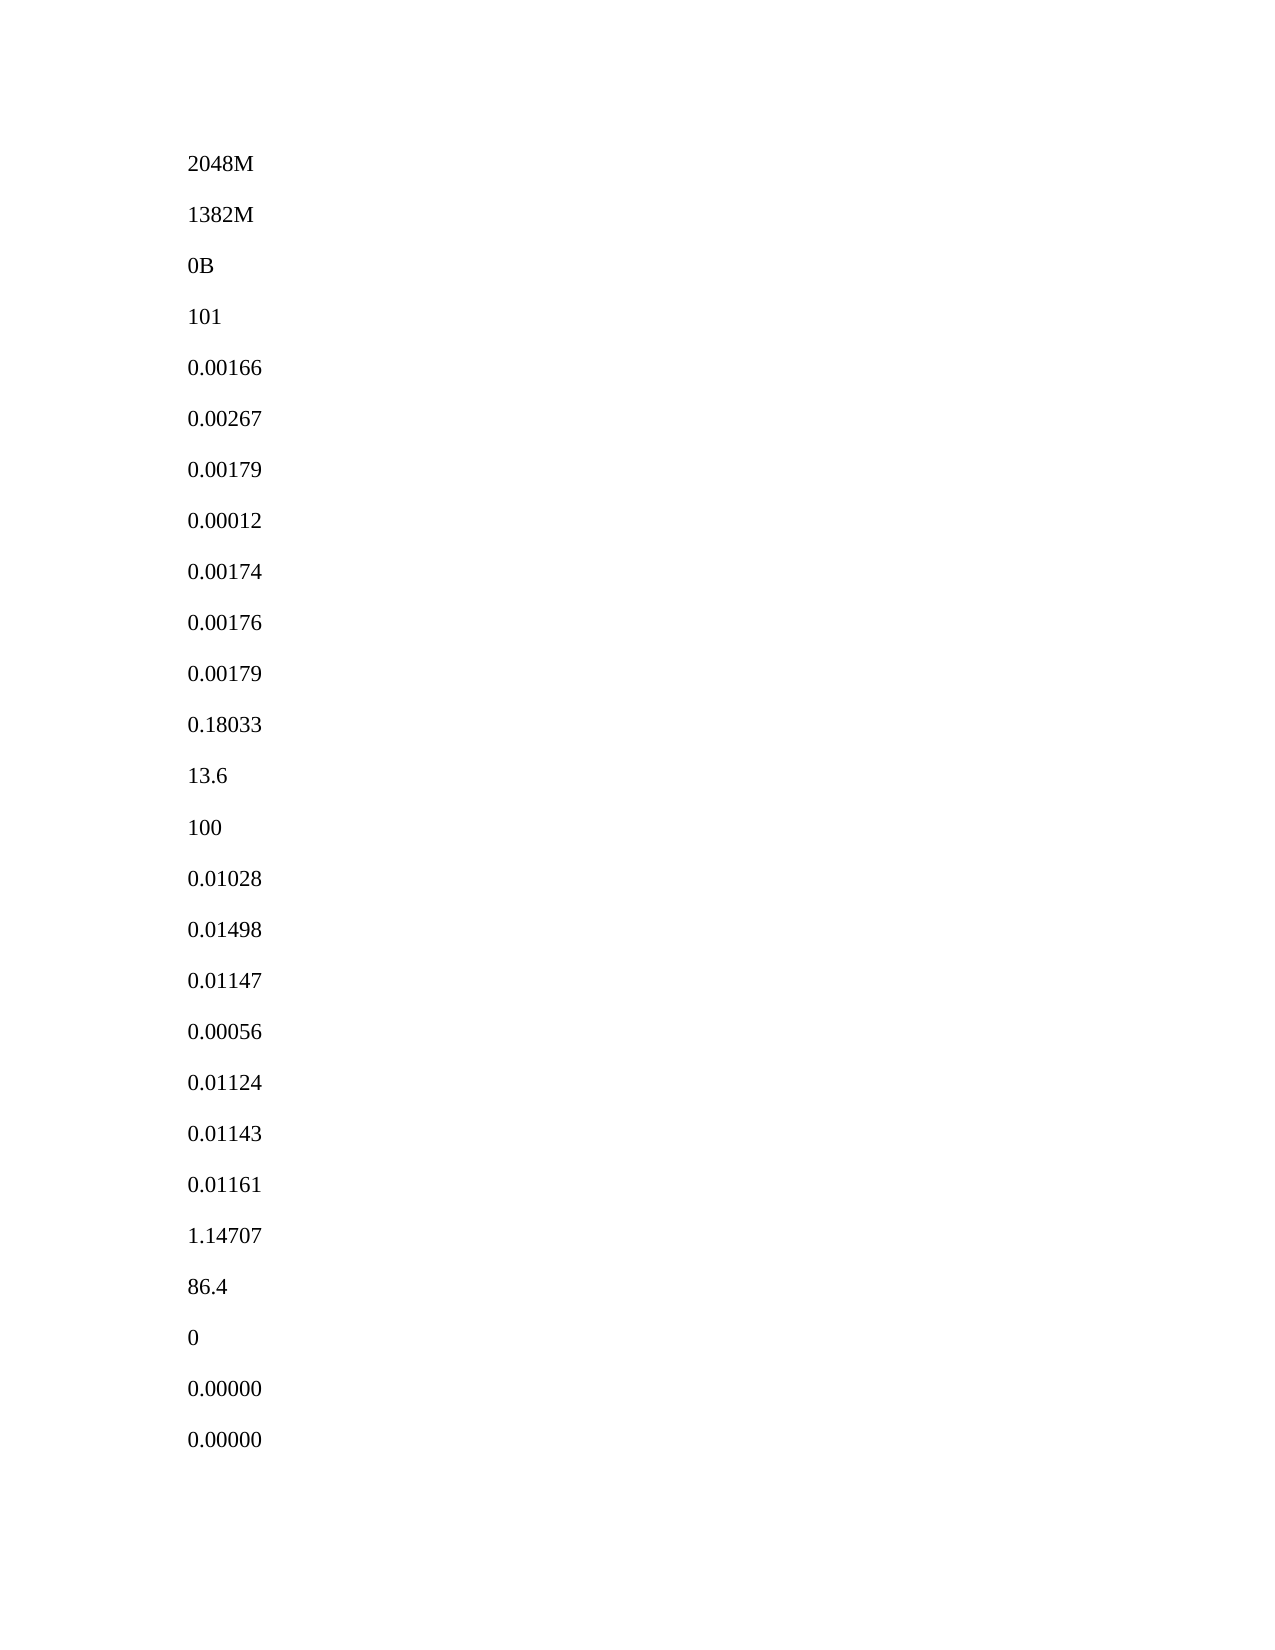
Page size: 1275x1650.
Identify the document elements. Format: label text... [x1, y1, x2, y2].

table_cell 13.6 [176, 763, 1076, 813]
table_cell 0 [176, 1324, 1076, 1375]
table_cell 0.00179 [176, 456, 1076, 507]
table_cell 1382M [176, 201, 1076, 252]
table_cell 0.00267 [176, 405, 1076, 456]
table_cell 0.01147 [176, 967, 1076, 1018]
table_cell 0.18033 [176, 711, 1076, 762]
table_cell 0.00056 [176, 1018, 1076, 1069]
table_cell 0.01143 [176, 1120, 1076, 1171]
table_cell 0B [176, 252, 1076, 303]
table_cell 0.00012 [176, 507, 1076, 558]
table_cell 0.00176 [176, 609, 1076, 660]
table_cell 0.01161 [176, 1171, 1076, 1222]
table_cell 0.00000 [176, 1426, 1076, 1477]
table_cell 0.01028 [176, 865, 1076, 916]
table_cell 0.00166 [176, 354, 1076, 405]
table_cell 86.4 [176, 1273, 1076, 1324]
table_cell 1.14707 [176, 1222, 1076, 1273]
table_cell 0.01124 [176, 1069, 1076, 1120]
table_cell 0.00000 [176, 1375, 1076, 1426]
table_cell 0.01498 [176, 916, 1076, 967]
table_cell 0.00179 [176, 660, 1076, 711]
table_header 2048M [176, 150, 1076, 201]
table_cell 101 [176, 303, 1076, 354]
table_cell 0.00174 [176, 558, 1076, 609]
table_cell 100 [176, 814, 1076, 864]
